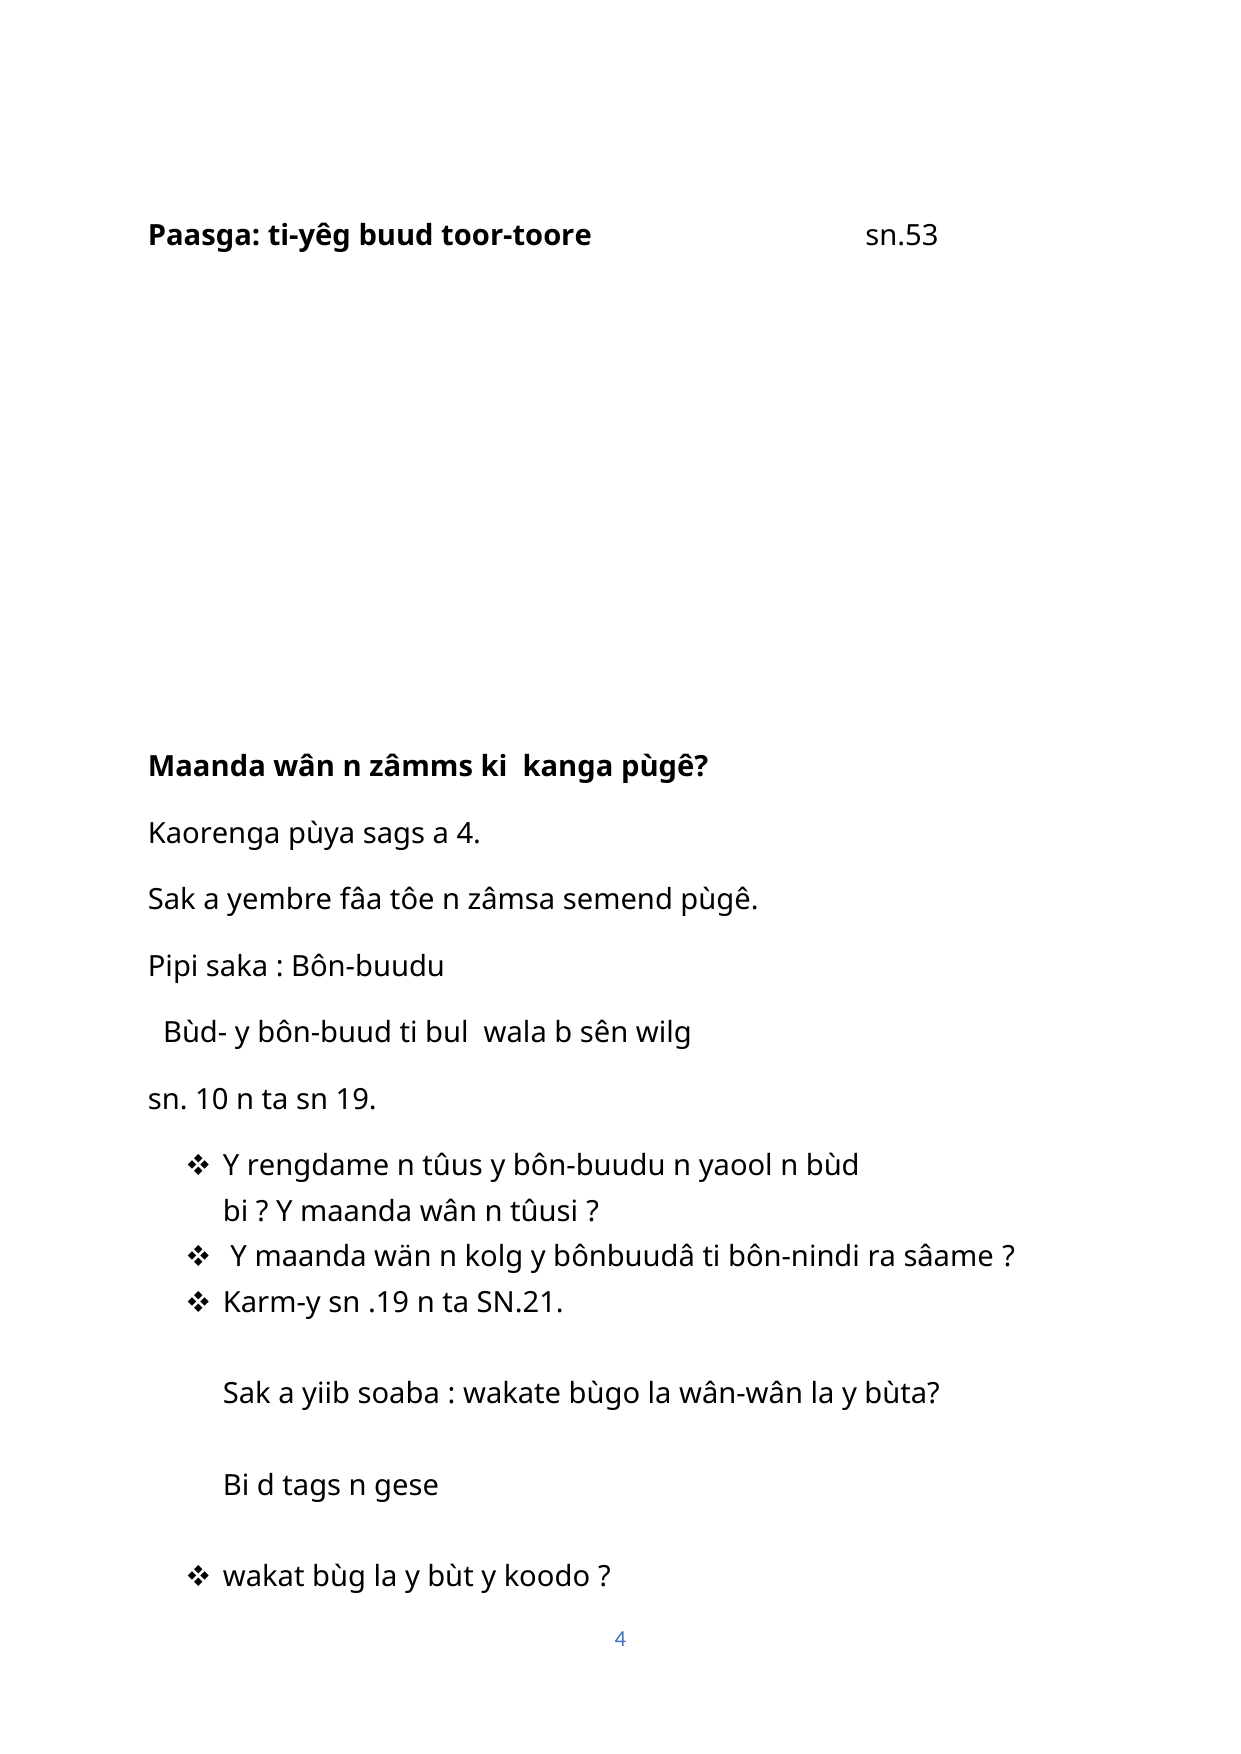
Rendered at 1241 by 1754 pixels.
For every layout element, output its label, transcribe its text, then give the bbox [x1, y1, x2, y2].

list Bi d tags n gese [223, 1464, 1093, 1503]
list Karm-y sn .19 n ta SN.21. [185, 1281, 1093, 1321]
text Pipi saka : Bôn-buudu [148, 945, 1093, 985]
text Sak a yembre fâa tôe n zâmsa semend pùgê. [148, 879, 1093, 918]
list Y rengdame n tûus y bôn-buudu n yaool n bùd [185, 1144, 1093, 1184]
text Paasga: ti-yêg buud toor-toore sn.53 [148, 214, 1093, 254]
text Maanda wân n zâmms ki kanga pùgê? [148, 746, 1093, 785]
list wakat bùg la y bùt y koodo ? [185, 1555, 1093, 1595]
list Sak a yiib soaba : wakate bùgo la wân-wân la y bùta? [223, 1373, 1093, 1412]
text Kaorenga pùya sags a 4. [148, 812, 1093, 852]
list Y maanda wän n kolg y bônbuudâ ti bôn-nindi ra sâame ? [185, 1236, 1093, 1275]
list bi ? Y maanda wân n tûusi ? [223, 1190, 1093, 1230]
text Bùd- y bôn-buud ti bul wala b sên wilg [148, 1012, 1093, 1051]
text sn. 10 n ta sn 19. [148, 1078, 1093, 1118]
